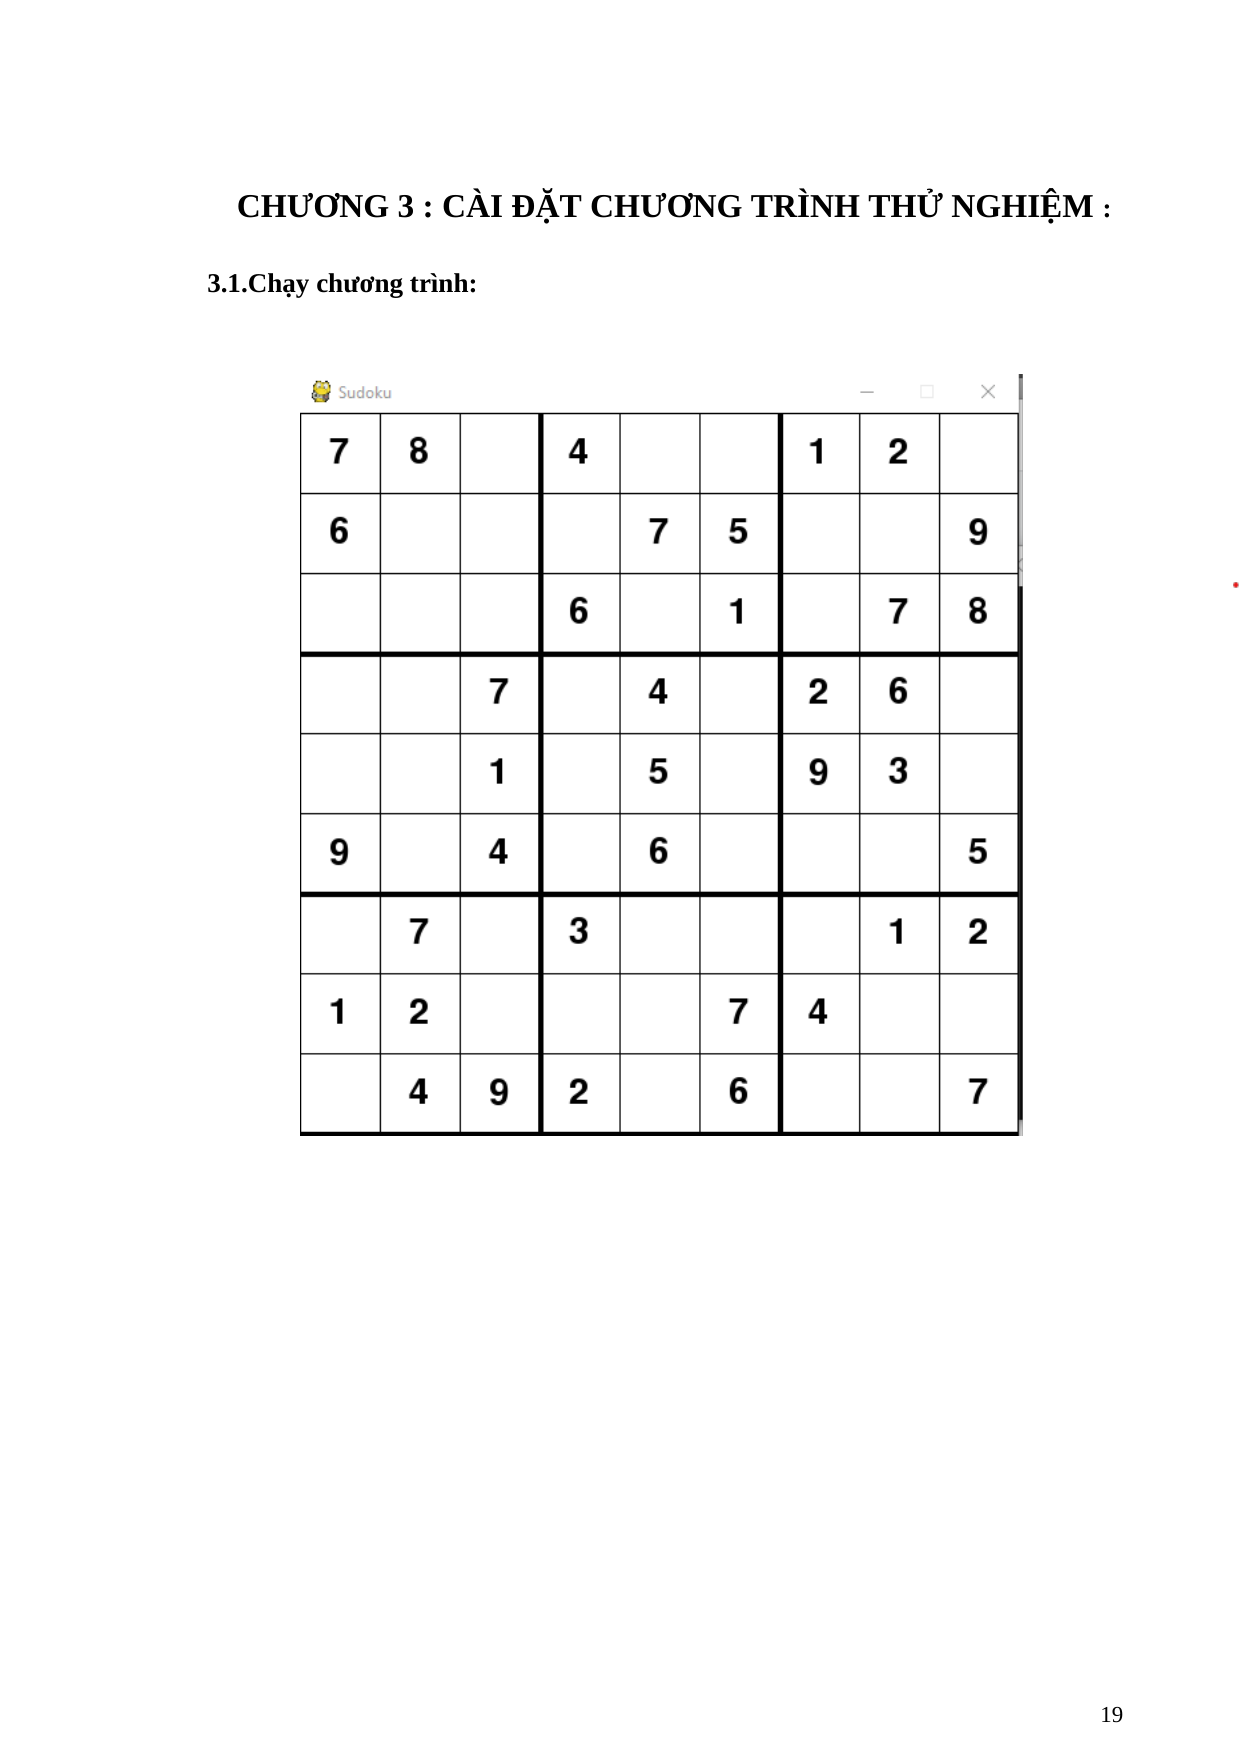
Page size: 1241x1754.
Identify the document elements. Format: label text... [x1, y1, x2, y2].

picture [300, 374, 1240, 1136]
text CHƯƠNG 3 : CÀI ĐẶT CHƯƠNG TRÌNH THỬ NGHIỆM : [225, 186, 1123, 224]
text 3.1.Chạy chương trình: [207, 267, 1123, 299]
